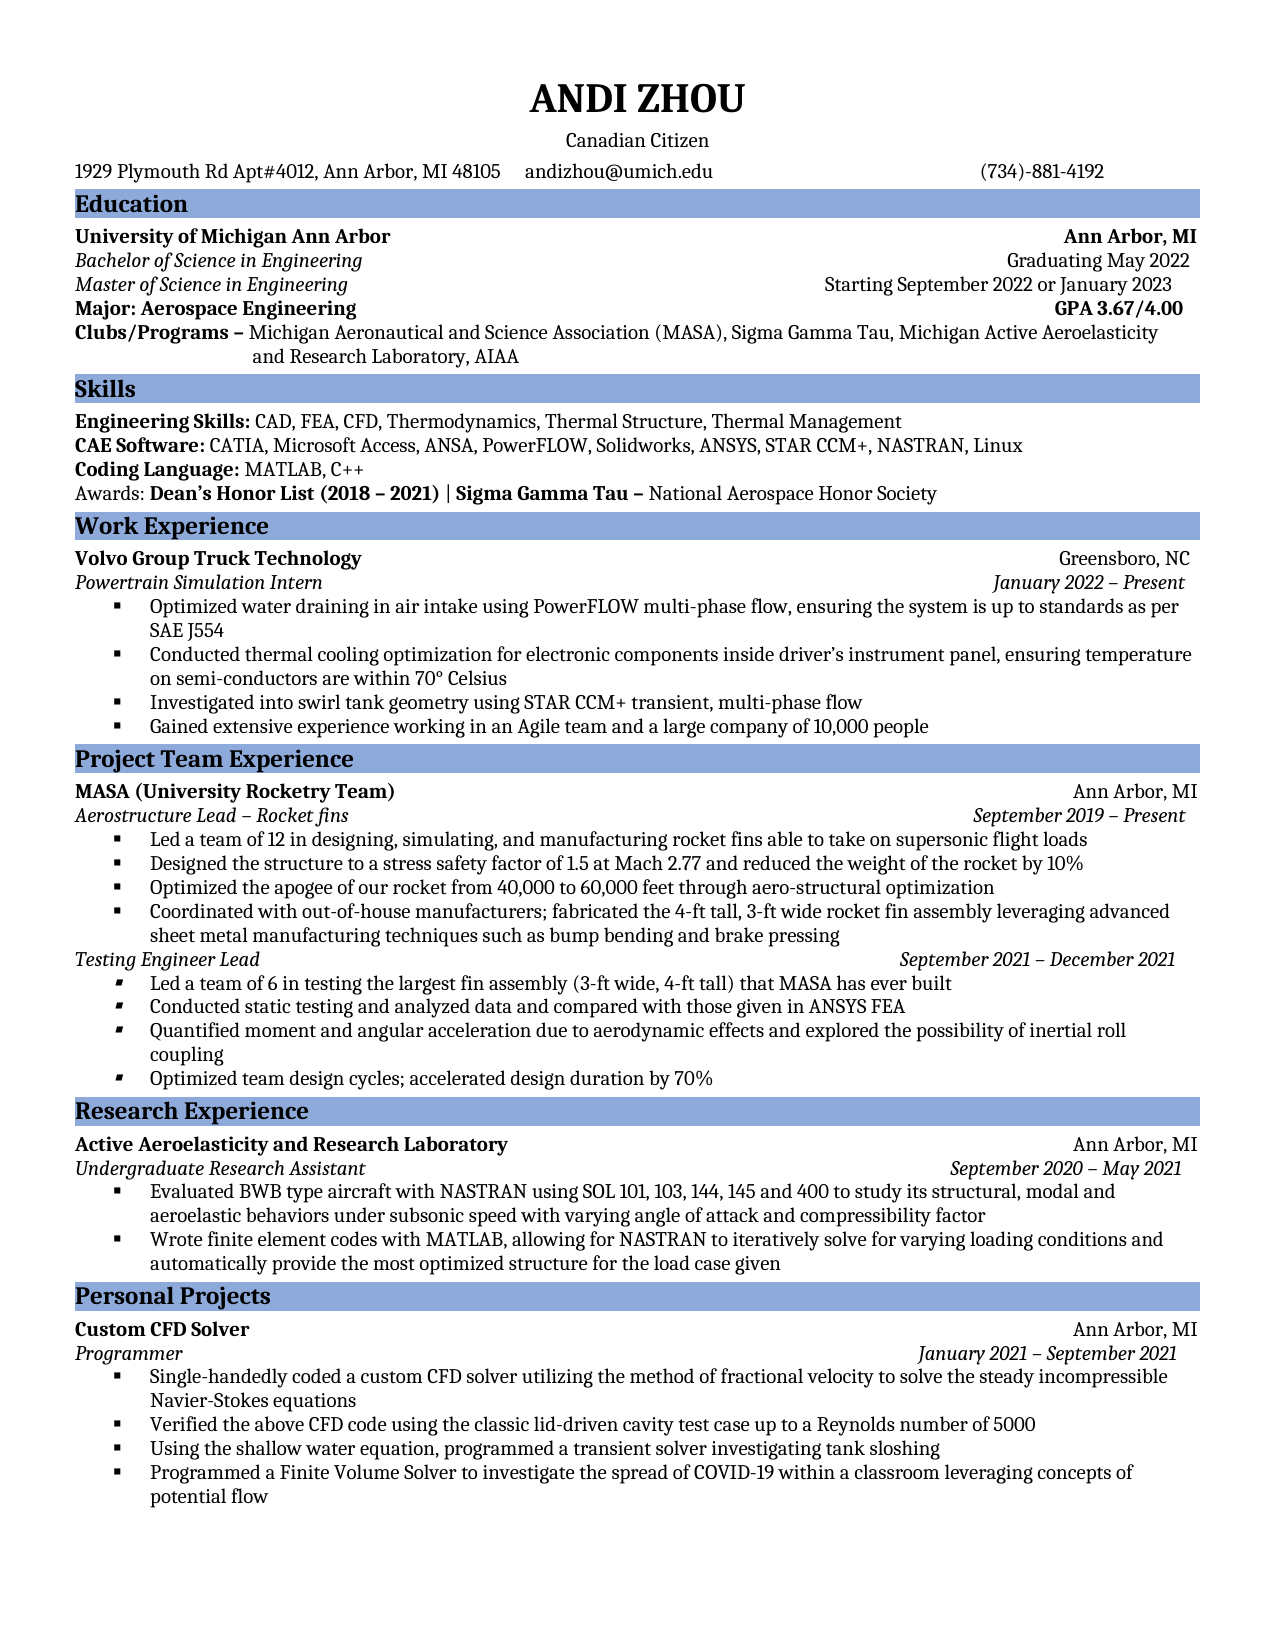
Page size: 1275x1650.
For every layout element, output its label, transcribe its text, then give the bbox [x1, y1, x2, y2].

list Quantified moment and angular acceleration due to aerodynamic effects and explored the possibility of inertial roll coupling [112, 1019, 1200, 1067]
text ANDI ZHOU [75, 75, 1200, 123]
text MASA (University Rocketry Team) Ann Arbor, MI [75, 779, 1200, 803]
list Coordinated with out-of-house manufacturers; fabricated the 4-ft tall, 3-ft wide rocket fin assembly leveraging advanced sheet metal manufacturing techniques such as bump bending and brake pressing [112, 899, 1200, 947]
list Conducted static testing and analyzed data and compared with those given in ANSYS FEA [112, 995, 1200, 1019]
text Major: Aerospace Engineering GPA 3.67/4.00 [75, 296, 1200, 320]
text University of Michigan Ann Arbor Ann Arbor, MI [75, 224, 1200, 248]
list Wrote finite element codes with MATLAB, allowing for NASTRAN to iteratively solve for varying loading conditions and automatically provide the most optimized structure for the load case given [112, 1228, 1200, 1276]
list Single-handedly coded a custom CFD solver utilizing the method of fractional velocity to solve the steady incompressible Navier-Stokes equations [112, 1365, 1200, 1413]
text Coding Language: MATLAB, C++ [75, 457, 1200, 481]
list Optimized water draining in air intake using PowerFLOW multi-phase flow, ensuring the system is up to standards as per SAE J554 [112, 594, 1200, 642]
text Active Aeroelasticity and Research Laboratory Ann Arbor, MI [75, 1132, 1200, 1156]
list Programmed a Finite Volume Solver to investigate the spread of COVID-19 within a classroom leveraging concepts of potential flow [112, 1461, 1200, 1509]
text Master of Science in Engineering Starting September 2022 or January 2023 [75, 272, 1200, 296]
list Led a team of 6 in testing the largest fin assembly (3-ft wide, 4-ft tall) that MASA has ever built [112, 971, 1200, 995]
text 1929 Plymouth Rd Apt#4012, Ann Arbor, MI 48105 andizhou@umich.edu (734)-881-4192 [75, 159, 1200, 183]
list Optimized team design cycles; accelerated design duration by 70% [112, 1067, 1200, 1091]
list Optimized the apogee of our rocket from 40,000 to 60,000 feet through aero-structural optimization [112, 875, 1200, 899]
text Research Experience [75, 1097, 1200, 1126]
text Project Team Experience [75, 744, 1200, 773]
text Aerostructure Lead – Rocket fins September 2019 – Present [75, 803, 1200, 827]
text Engineering Skills: CAD, FEA, CFD, Thermodynamics, Thermal Structure, Thermal Management [75, 409, 1200, 433]
list Evaluated BWB type aircraft with NASTRAN using SOL 101, 103, 144, 145 and 400 to study its structural, modal and aeroelastic behaviors under subsonic speed with varying angle of attack and compressibility factor [112, 1180, 1200, 1228]
text Volvo Group Truck Technology Greensboro, NC [75, 547, 1200, 571]
text Testing Engineer Lead September 2021 – December 2021 [75, 947, 1200, 971]
text Programmer January 2021 – September 2021 [75, 1341, 1200, 1365]
text Awards: Dean’s Honor List (2018 – 2021) | Sigma Gamma Tau – National Aerospace Honor Society [75, 481, 1200, 505]
list Designed the structure to a stress safety factor of 1.5 at Mach 2.77 and reduced the weight of the rocket by 10% [112, 851, 1200, 875]
list Investigated into swirl tank geometry using STAR CCM+ transient, multi-phase flow [112, 690, 1200, 714]
list Using the shallow water equation, programmed a transient solver investigating tank sloshing [112, 1437, 1200, 1461]
text Clubs/Programs – Michigan Aeronautical and Science Association (MASA), Sigma Gamma Tau, Michigan Active Aeroelasticity [75, 320, 1200, 344]
list Led a team of 12 in designing, simulating, and manufacturing rocket fins able to take on supersonic flight loads [112, 827, 1200, 851]
text Personal Projects [75, 1282, 1200, 1311]
text and Research Laboratory, AIAA [150, 344, 1200, 368]
text Undergraduate Research Assistant September 2020 – May 2021 [75, 1156, 1200, 1180]
list Conducted thermal cooling optimization for electronic components inside driver’s instrument panel, ensuring temperature on semi-conductors are within 70° Celsius [112, 642, 1200, 690]
list Gained extensive experience working in an Agile team and a large company of 10,000 people [112, 714, 1200, 738]
text Work Experience [75, 512, 1200, 540]
text Bachelor of Science in Engineering Graduating May 2022 [75, 248, 1200, 272]
text Skills [75, 374, 1200, 403]
text Education [75, 189, 1200, 218]
list Verified the above CFD code using the classic lid-driven cavity test case up to a Reynolds number of 5000 [112, 1413, 1200, 1437]
text CAE Software: CATIA, Microsoft Access, ANSA, PowerFLOW, Solidworks, ANSYS, STAR CCM+, NASTRAN, Linux [75, 433, 1200, 457]
text Canadian Citizen [75, 129, 1200, 153]
text Powertrain Simulation Intern January 2022 – Present [75, 571, 1200, 594]
text Custom CFD Solver Ann Arbor, MI [75, 1317, 1200, 1341]
